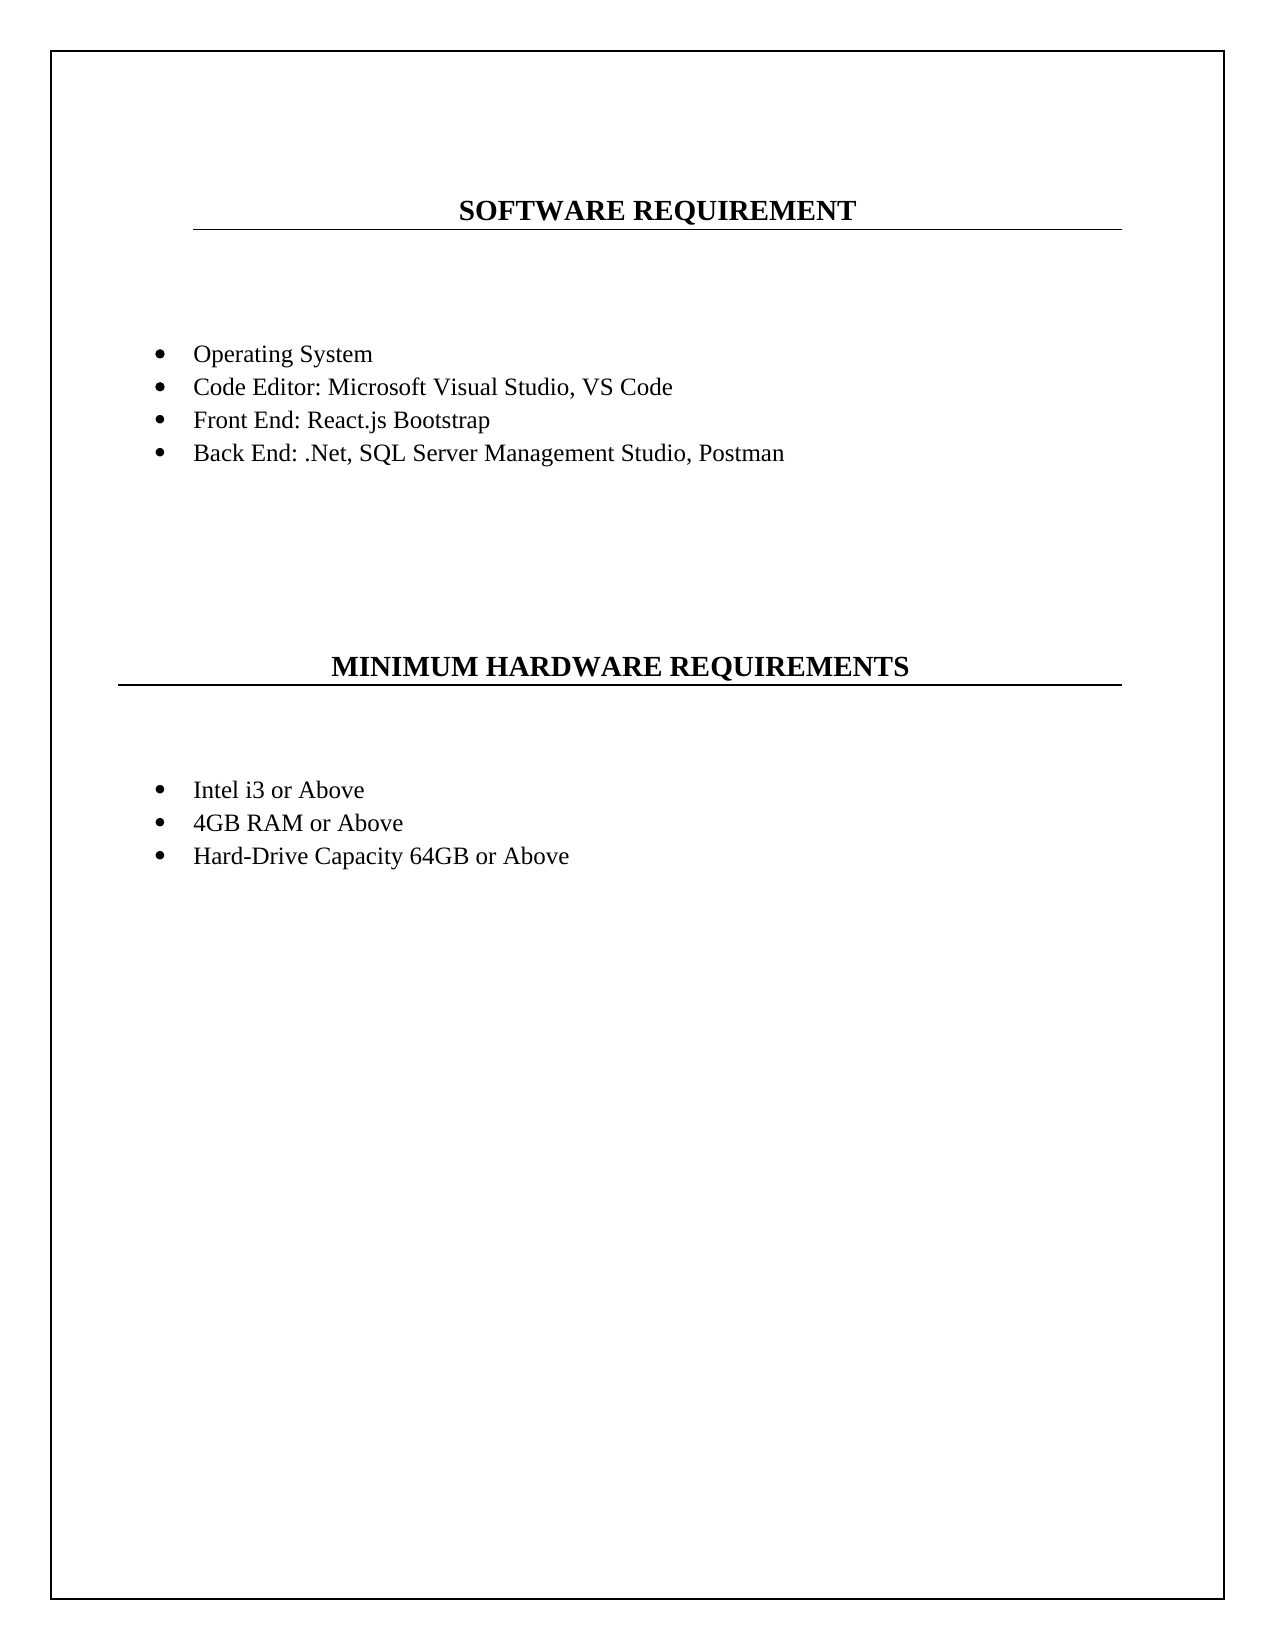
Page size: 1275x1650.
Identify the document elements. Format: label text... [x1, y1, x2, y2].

list SOFTWARE REQUIREMENT [193, 193, 1122, 229]
text MINIMUM HARDWARE REQUIREMENTS [118, 649, 1122, 684]
list Front End: React.js Bootstrap [156, 405, 1122, 434]
list 4GB RAM or Above [156, 808, 1122, 837]
list Operating System [156, 339, 1122, 368]
list Hard-Drive Capacity 64GB or Above [156, 841, 1122, 870]
list Code Editor: Microsoft Visual Studio, VS Code [156, 372, 1122, 401]
list Back End: .Net, SQL Server Management Studio, Postman [156, 438, 1122, 467]
list Intel i3 or Above [156, 775, 1122, 804]
